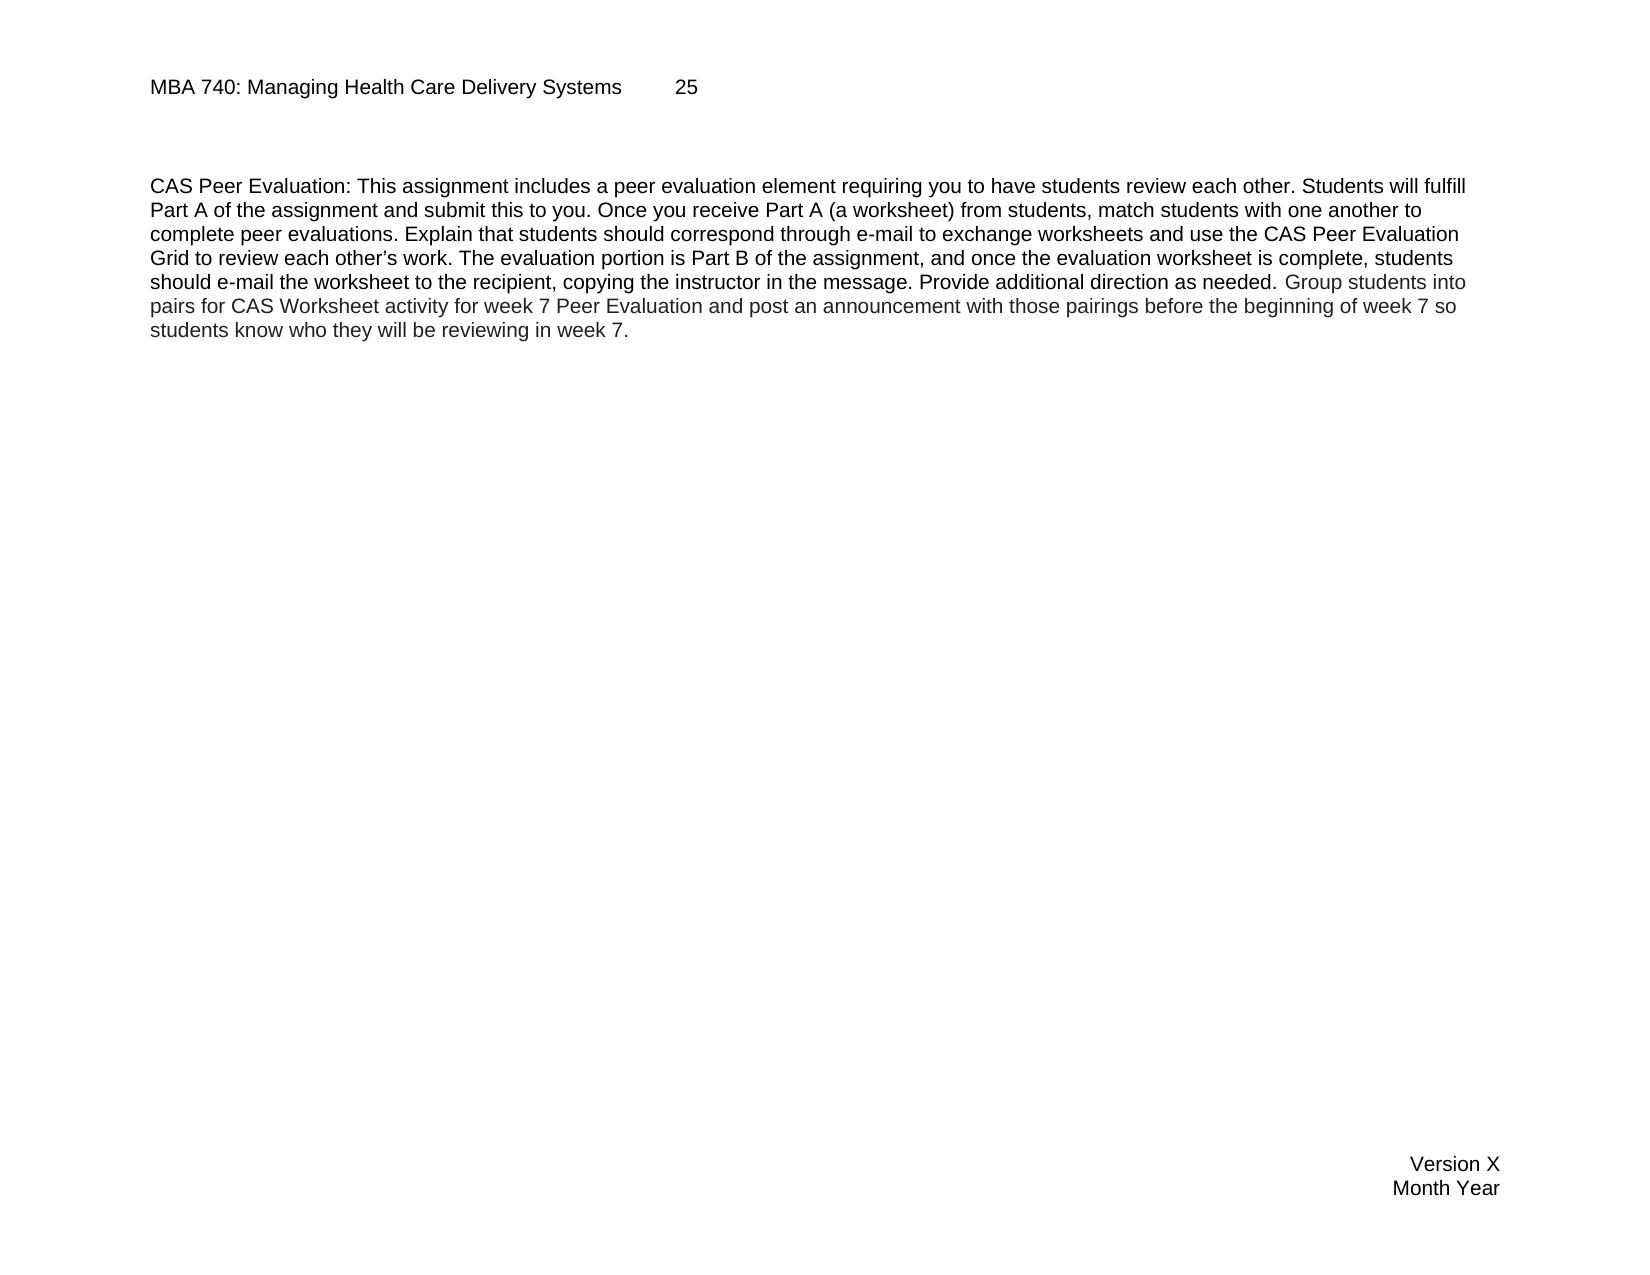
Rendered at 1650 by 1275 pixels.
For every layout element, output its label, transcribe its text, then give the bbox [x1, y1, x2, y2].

text CAS Peer Evaluation: This assignment includes a peer evaluation element requiring you to have students review each other. Students will fulfill Part A of the assignment and submit this to you. Once you receive Part A (a worksheet) from students, match students with one another to complete peer evaluations. Explain that students should correspond through e-mail to exchange worksheets and use the CAS Peer Evaluation Grid to review each other’s work. The evaluation portion is Part B of the assignment, and once the evaluation worksheet is complete, students should e-mail the worksheet to the recipient, copying the instructor in the message. Provide additional direction as needed. Group students into pairs for CAS Worksheet activity for week 7 Peer Evaluation and post an announcement with those pairings before the beginning of week 7 so students know who they will be reviewing in week 7. [150, 174, 1500, 342]
